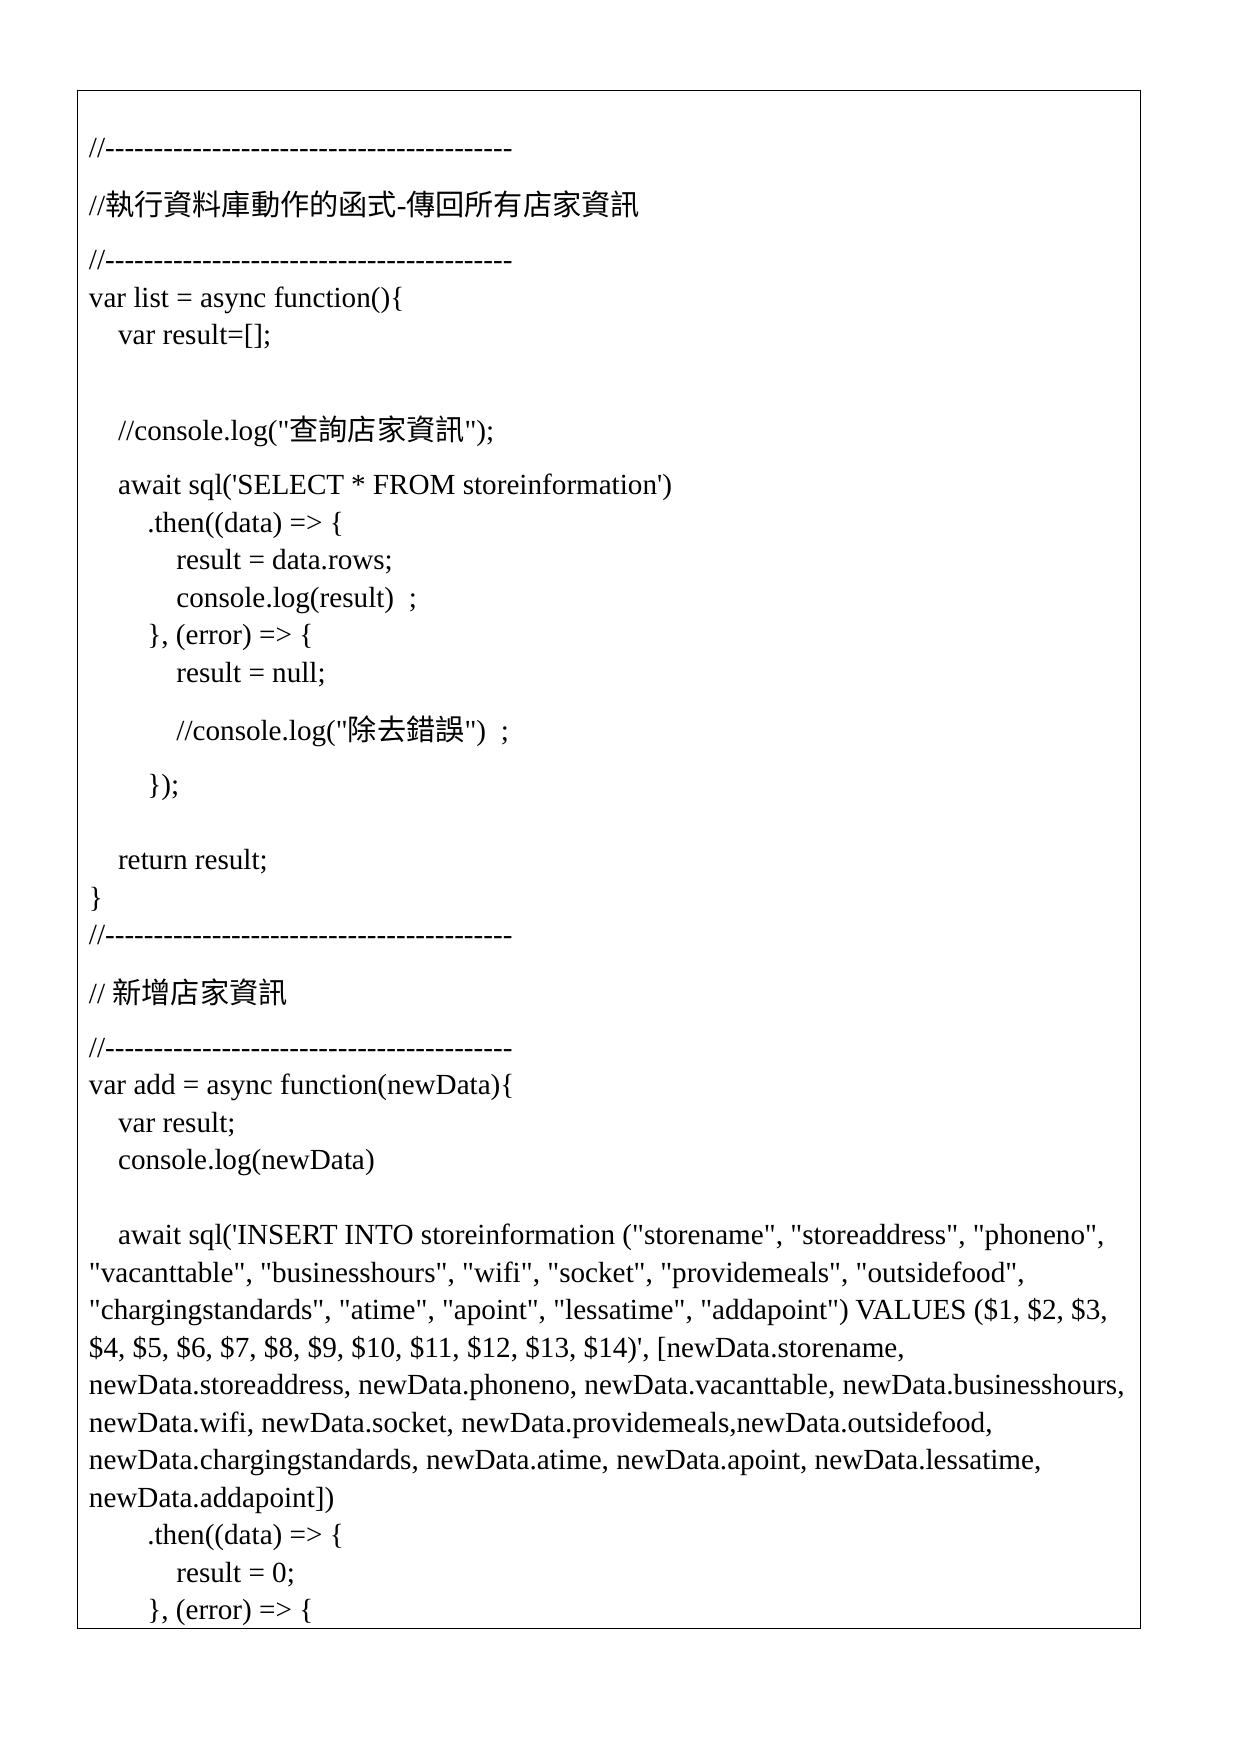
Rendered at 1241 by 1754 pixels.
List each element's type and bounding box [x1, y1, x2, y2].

table_cell [78, 91, 1140, 1628]
